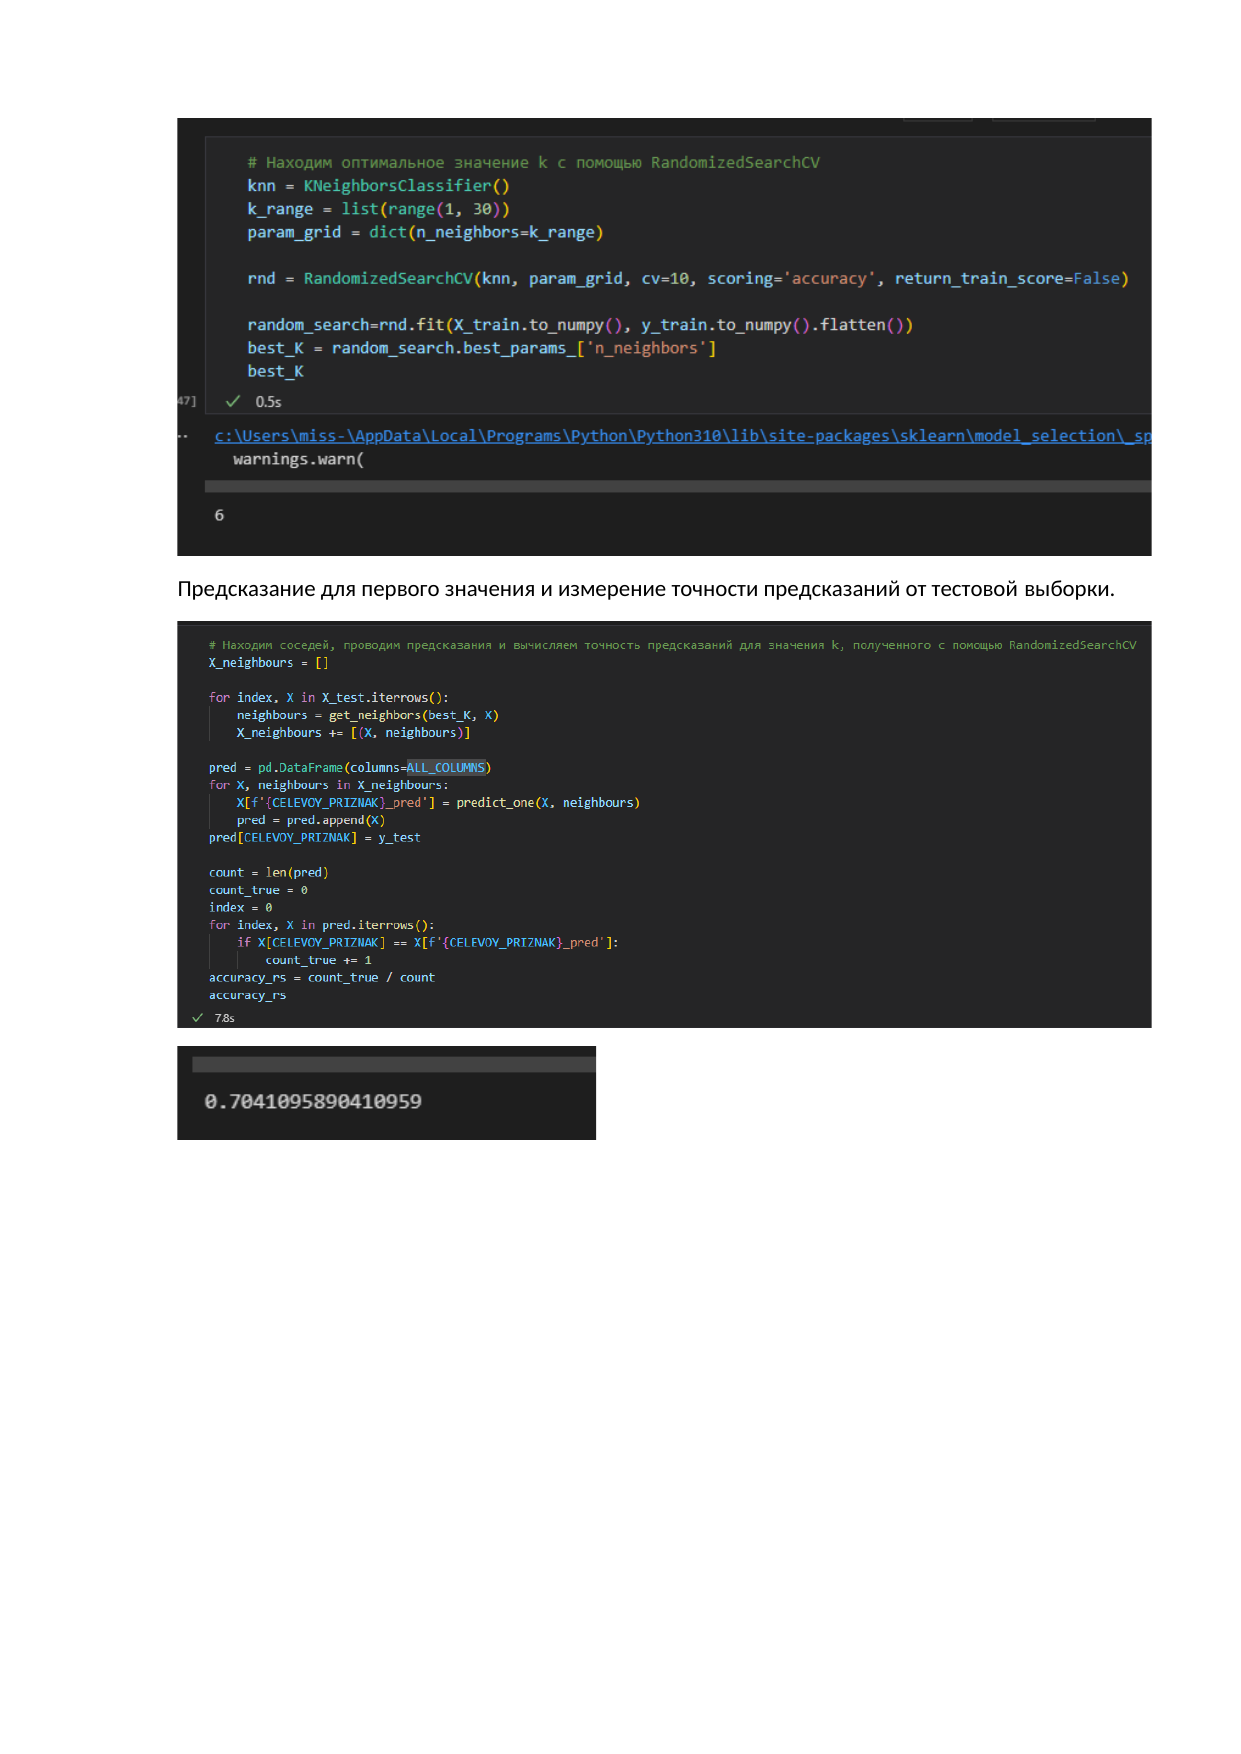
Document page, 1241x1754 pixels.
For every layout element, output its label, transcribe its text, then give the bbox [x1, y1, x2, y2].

picture [177, 621, 1152, 1028]
text Предсказание для первого значения и измерение точности предсказаний от тестовой выборки. [177, 574, 1152, 602]
picture [177, 118, 1152, 556]
picture [177, 1046, 597, 1140]
